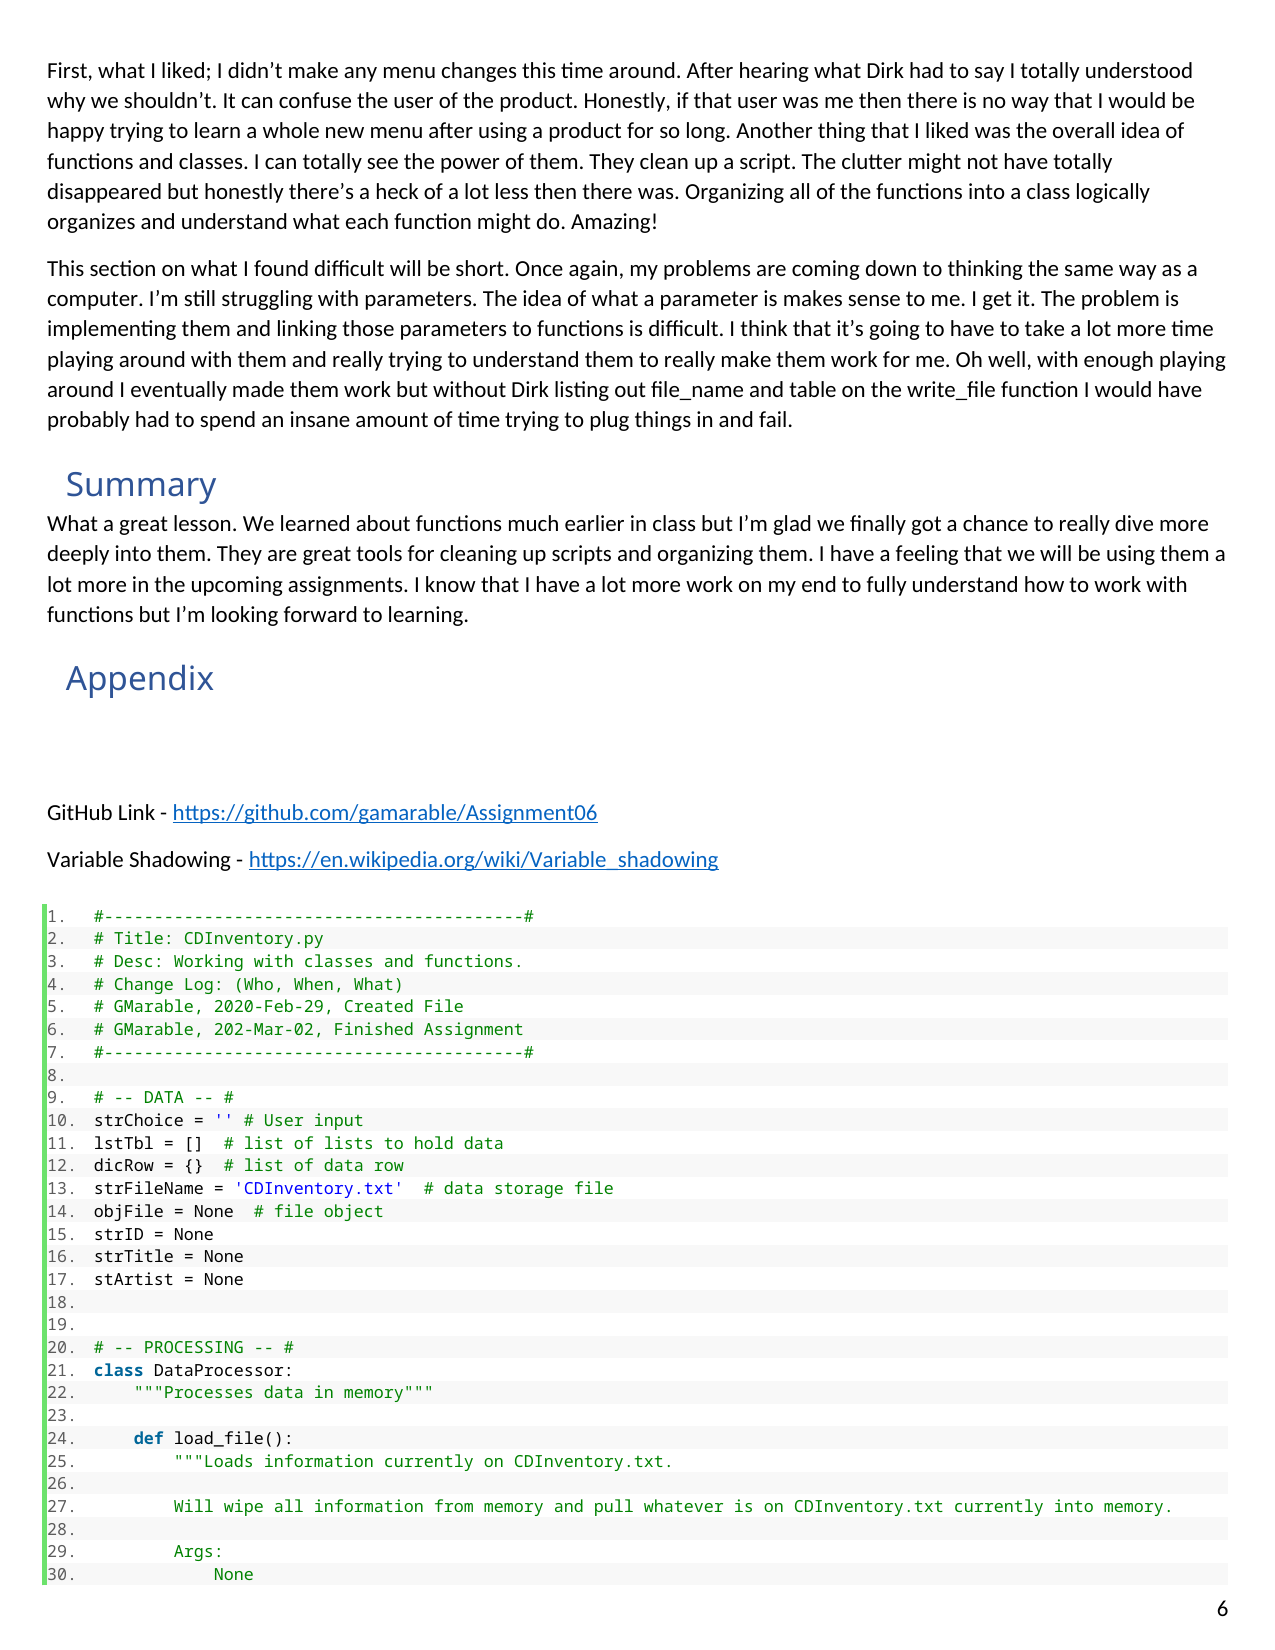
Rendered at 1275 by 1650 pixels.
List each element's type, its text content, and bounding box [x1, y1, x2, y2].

text What a great lesson. We learned about functions much earlier in class but I’m glad we finally got a chance to really dive more deeply into them. They are great tools for cleaning up scripts and organizing them. I have a feeling that we will be using them a lot more in the upcoming assignments. I know that I have a lot more work on my end to fully understand how to work with functions but I’m looking forward to learning. [47, 509, 1228, 628]
list #------------------------------------------# [47, 1040, 1228, 1063]
list strFileName = 'CDInventory.txt' # data storage file [47, 1177, 1228, 1199]
list # -- DATA -- # [47, 1086, 1228, 1108]
list #------------------------------------------# [47, 904, 1228, 927]
list """Processes data in memory""" [47, 1381, 1228, 1404]
subtitle Appendix [66, 655, 1228, 701]
list Args: [47, 1540, 1228, 1563]
list class DataProcessor: [47, 1358, 1228, 1381]
text Variable Shadowing - https://en.wikipedia.org/wiki/Variable_shadowing [47, 845, 1228, 873]
list # GMarable, 2020-Feb-29, Created File [47, 995, 1228, 1018]
list # Desc: Working with classes and functions. [47, 949, 1228, 972]
list dicRow = {} # list of data row [47, 1154, 1228, 1177]
list # Title: CDInventory.py [47, 927, 1228, 949]
text GitHub Link - https://github.com/gamarable/Assignment06 [47, 798, 1228, 826]
list objFile = None # file object [47, 1199, 1228, 1222]
list # -- PROCESSING -- # [47, 1336, 1228, 1358]
text First, what I liked; I didn’t make any menu changes this time around. After hearing what Dirk had to say I totally understood why we shouldn’t. It can confuse the user of the product. Honestly, if that user was me then there is no way that I would be happy trying to learn a whole new menu after using a product for so long. Another thing that I liked was the overall idea of functions and classes. I can totally see the power of them. They clean up a script. The clutter might not have totally disappeared but honestly there’s a heck of a lot less then there was. Organizing all of the functions into a class logically organizes and understand what each function might do. Amazing! [47, 56, 1228, 235]
list # Change Log: (Who, When, What) [47, 972, 1228, 995]
list lstTbl = [] # list of lists to hold data [47, 1131, 1228, 1154]
list strID = None [47, 1222, 1228, 1245]
list Will wipe all information from memory and pull whatever is on CDInventory.txt currently into memory. [47, 1494, 1228, 1517]
text This section on what I found difficult will be short. Once again, my problems are coming down to thinking the same way as a computer. I’m still struggling with parameters. The idea of what a parameter is makes sense to me. I get it. The problem is implementing them and linking those parameters to functions is difficult. I think that it’s going to have to take a lot more time playing around with them and really trying to understand them to really make them work for me. Oh well, with enough playing around I eventually made them work but without Dirk listing out file_name and table on the write_file function I would have probably had to spend an insane amount of time trying to plug things in and fail. [47, 254, 1228, 433]
list """Loads information currently on CDInventory.txt. [47, 1449, 1228, 1472]
subtitle Summary [66, 460, 1228, 506]
list strTitle = None [47, 1245, 1228, 1267]
list # GMarable, 202-Mar-02, Finished Assignment [47, 1018, 1228, 1040]
list None [47, 1563, 1228, 1585]
list stArtist = None [47, 1267, 1228, 1290]
list def load_file(): [47, 1426, 1228, 1449]
list strChoice = '' # User input [47, 1108, 1228, 1131]
